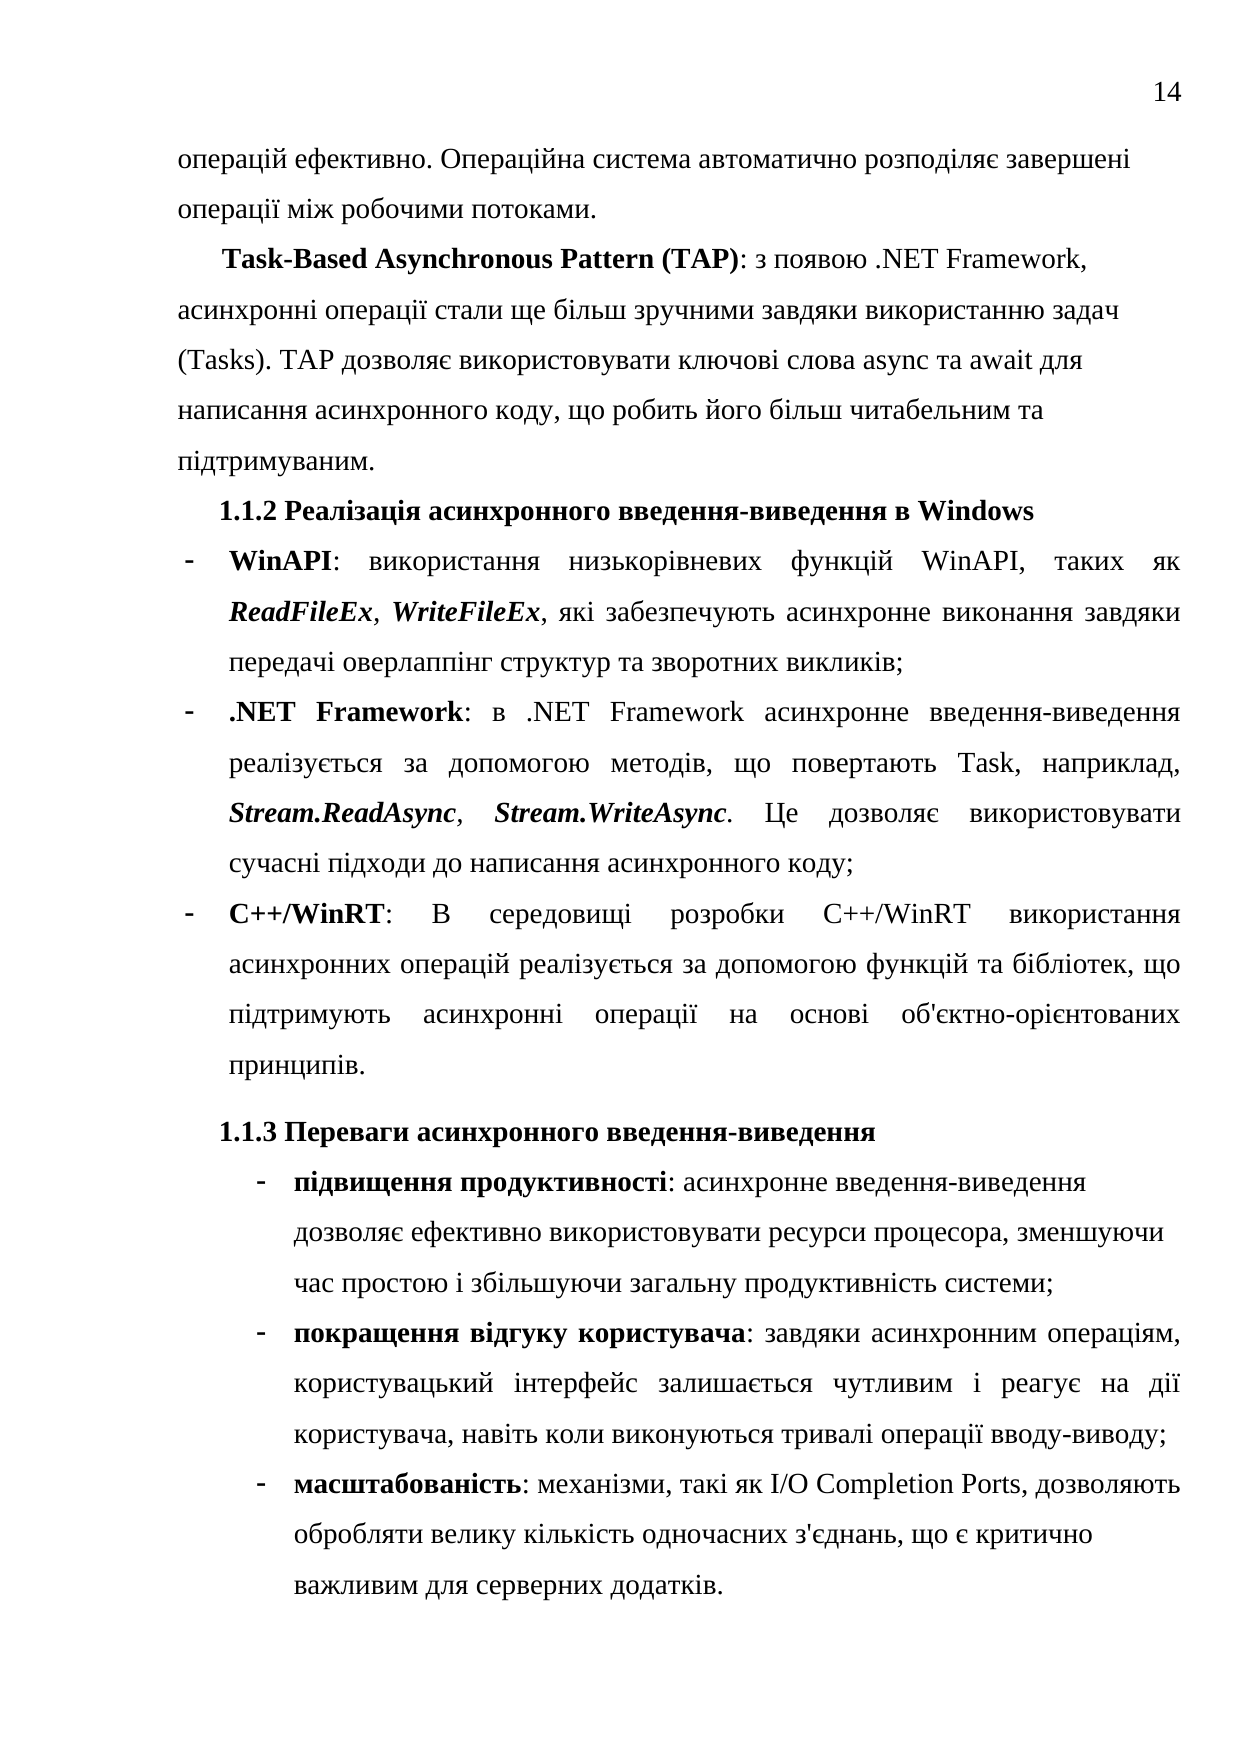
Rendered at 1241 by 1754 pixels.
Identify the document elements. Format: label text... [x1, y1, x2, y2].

list покращення відгуку користувача: завдяки асинхронним операціям, користувацький інтерфейс залишається чутливим і реагує на дії користувача, навіть коли виконуються тривалі операції вводу-виводу; [256, 1315, 1181, 1449]
list C++/WinRT: В середовищі розробки C++/WinRT використання асинхронних операцій реалізується за допомогою функцій та бібліотек, що підтримують асинхронні операції на основі об'єктно-орієнтованих принципів. [184, 896, 1181, 1080]
list підвищення продуктивності: асинхронне введення-виведення дозволяє ефективно використовувати ресурси процесора, зменшуючи час простою і збільшуючи загальну продуктивність системи; [256, 1164, 1181, 1298]
list .NET Framework: в .NET Framework асинхронне введення-виведення реалізується за допомогою методів, що повертають Task, наприклад, Stream.ReadAsync, Stream.WriteAsync. Це дозволяє використовувати сучасні підходи до написання асинхронного коду; [184, 694, 1181, 879]
text Task-Based Asynchronous Pattern (TAP): з появою .NET Framework, асинхронні операції стали ще більш зручними завдяки використанню задач (Tasks). TAP дозволяє використовувати ключові слова async та await для написання асинхронного коду, що робить його більш читабельним та підтримуваним. [177, 242, 1181, 476]
text 1.1.2 Реалізація асинхронного введення-виведення в Windows [177, 493, 1181, 527]
list WinAPI: використання низькорівневих функцій WinAPI, таких як ReadFileEx, WriteFileEx, які забезпечують асинхронне виконання завдяки передачі оверлаппінг структур та зворотних викликів; [184, 543, 1181, 678]
text 1.1.3 Переваги асинхронного введення-виведення [177, 1114, 1181, 1147]
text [177, 141, 1181, 225]
list масштабованість: механізми, такі як I/O Completion Ports, дозволяють обробляти велику кількість одночасних з'єднань, що є критично важливим для серверних додатків. [256, 1466, 1181, 1601]
